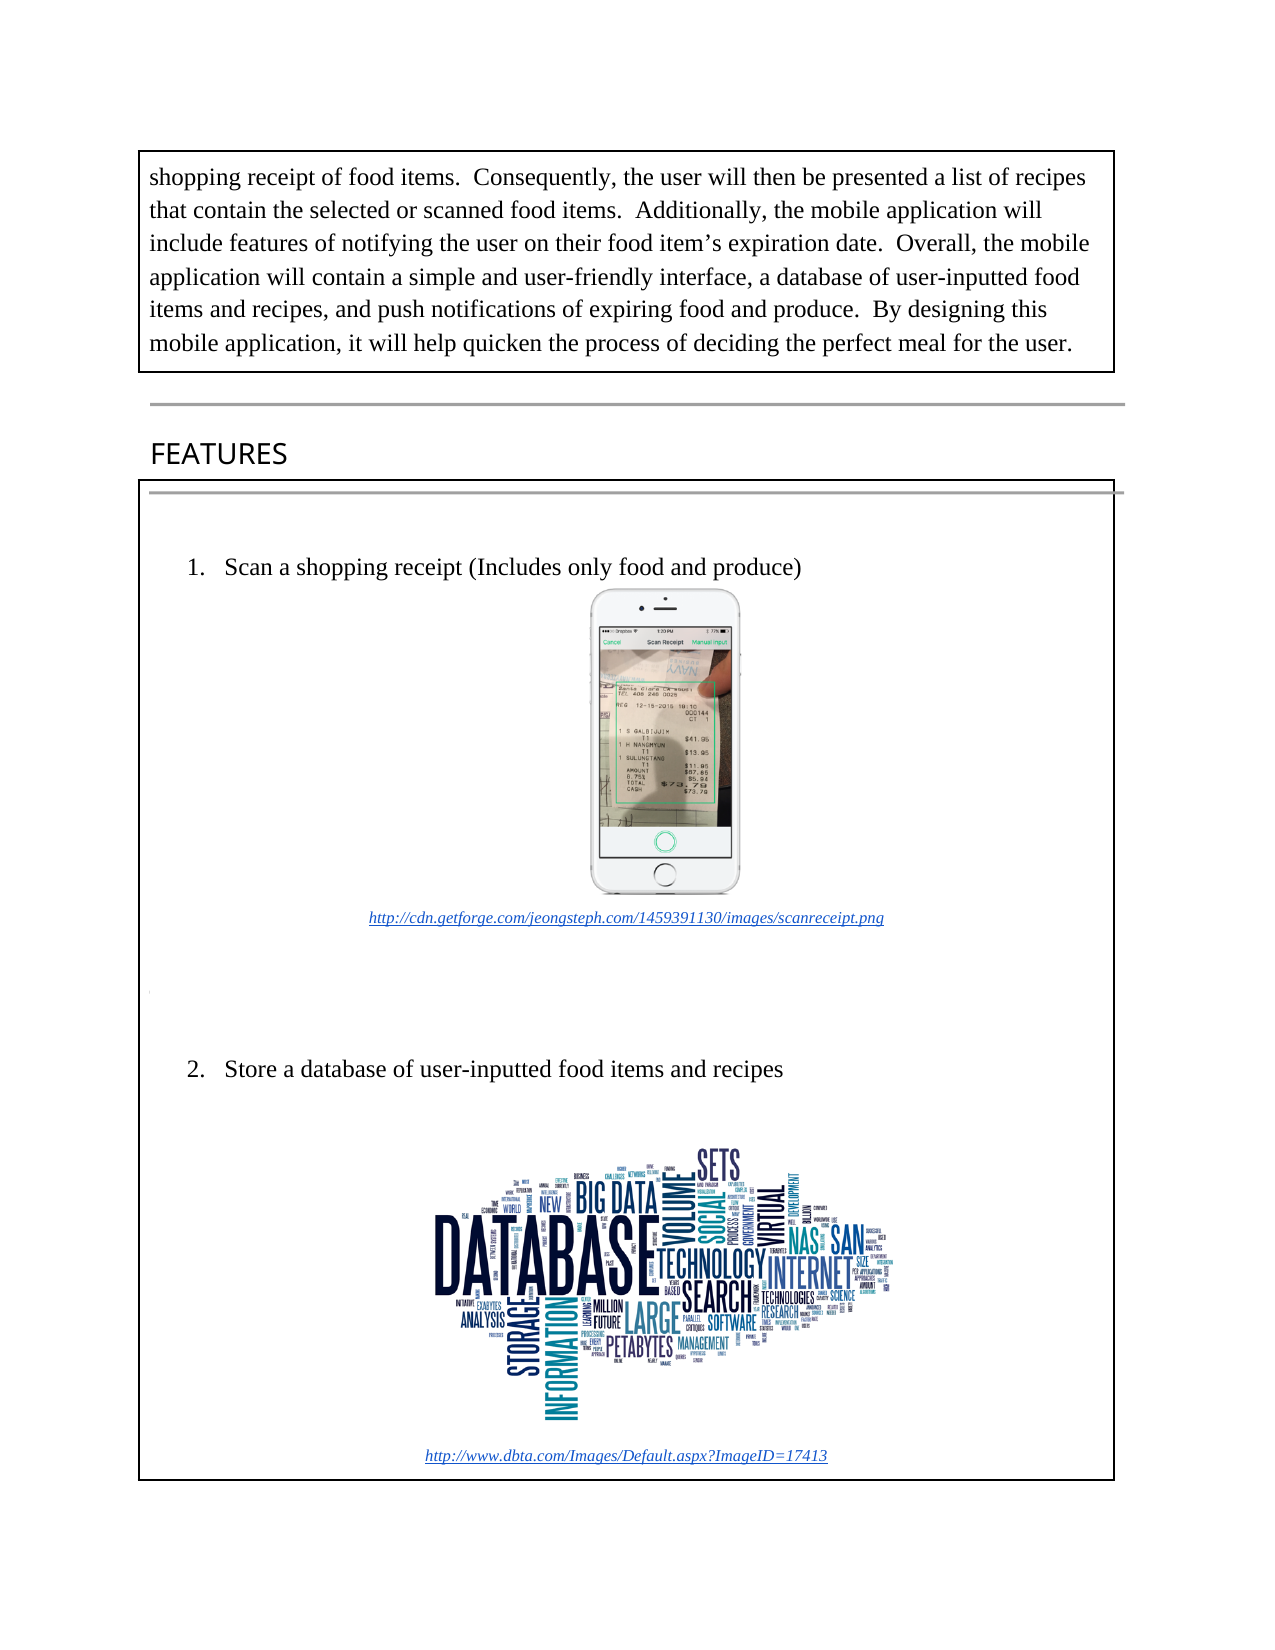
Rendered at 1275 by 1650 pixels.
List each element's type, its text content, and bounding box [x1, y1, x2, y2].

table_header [140, 152, 1113, 371]
picture [571, 584, 757, 905]
picture [417, 1119, 911, 1442]
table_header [140, 481, 1113, 1479]
text FEATURES [150, 433, 1125, 473]
